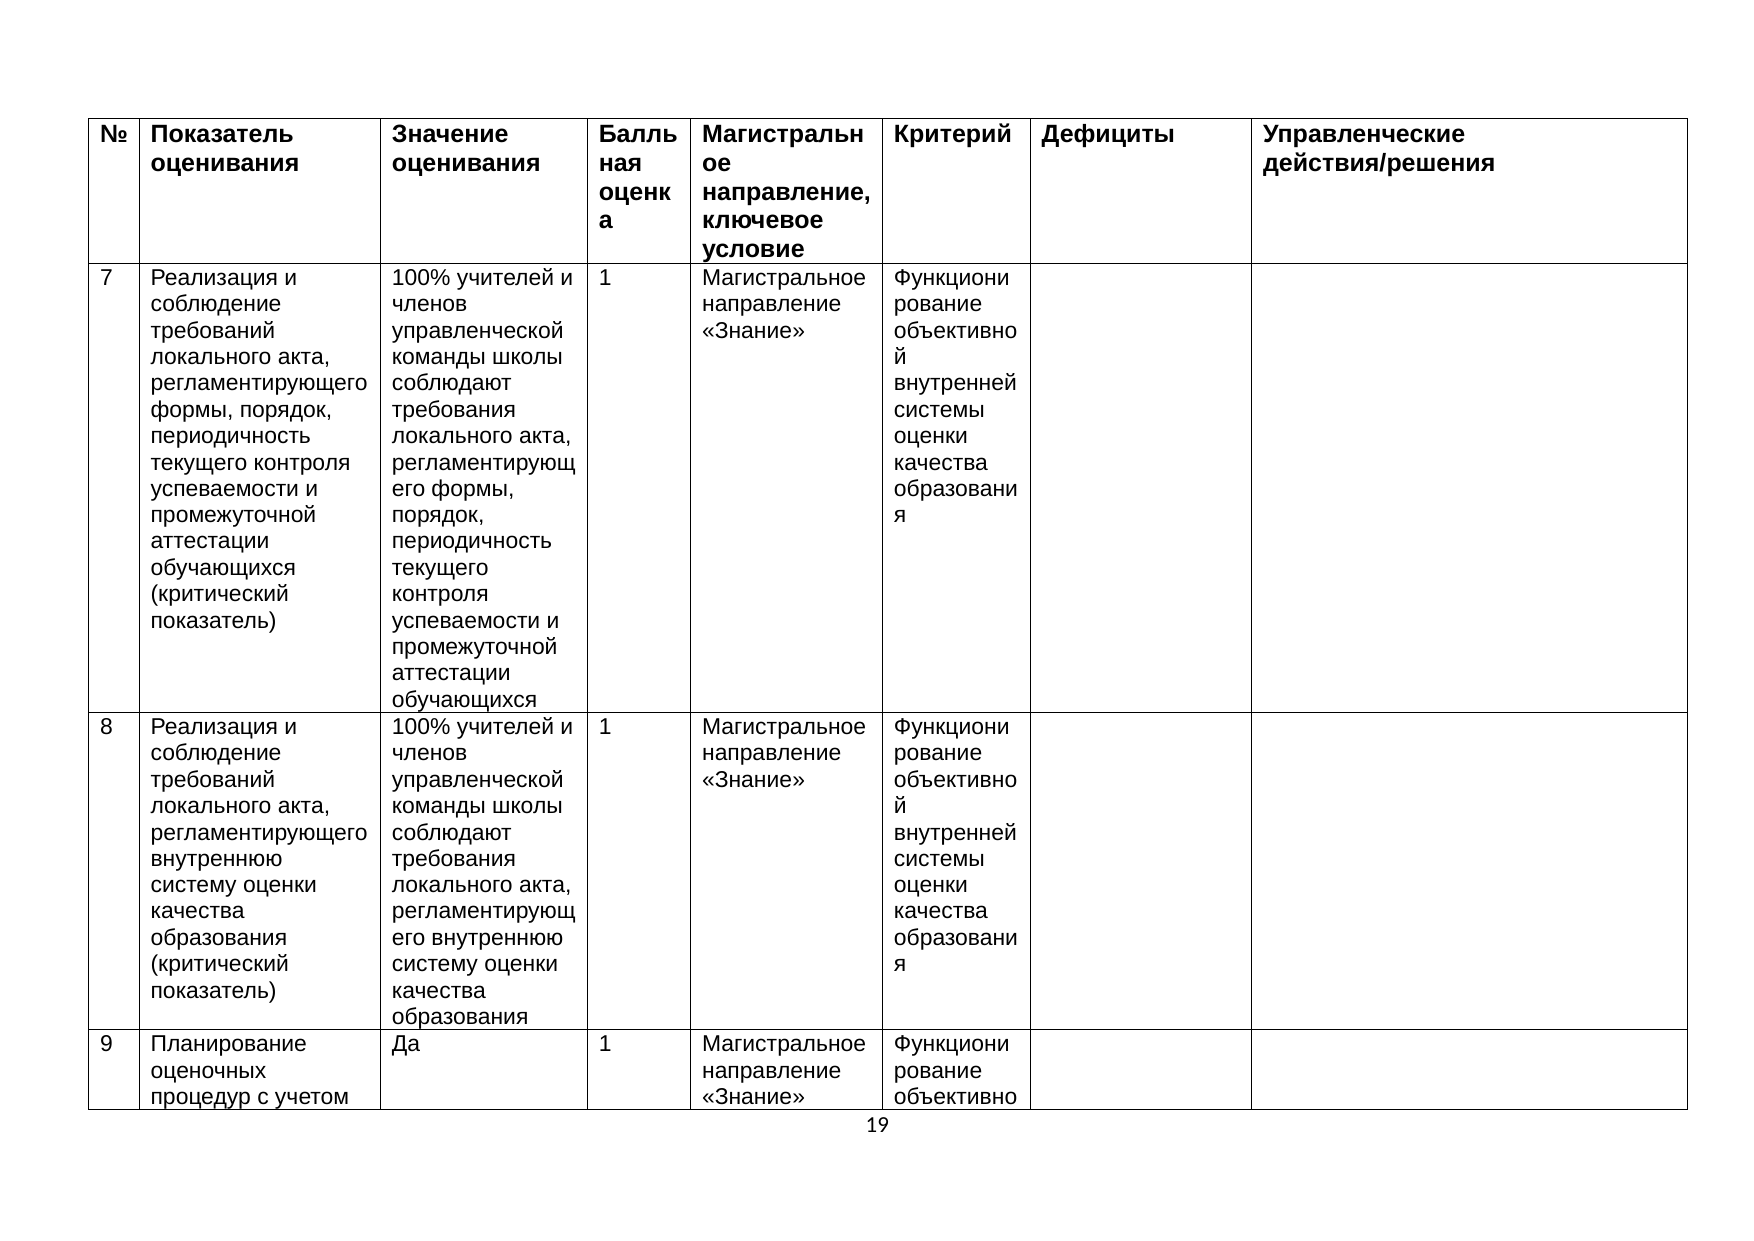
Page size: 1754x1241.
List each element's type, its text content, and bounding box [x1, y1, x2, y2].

table_header Магистральное направление, ключевое условие [691, 119, 882, 263]
table_cell [1252, 1030, 1687, 1109]
table_cell 8 [89, 713, 139, 1029]
table_header № [89, 119, 139, 263]
table_header Значение оценивания [381, 119, 587, 263]
table_cell [1252, 713, 1687, 1029]
table_cell Да [381, 1030, 587, 1109]
table_header Показатель оценивания [140, 119, 380, 263]
table_cell Реализация и соблюдение требований локального акта, регламентирующего внутреннюю систему оценки качества образования (критический показатель) [140, 713, 380, 1029]
table_cell Магистральное направление «Знание» [691, 1030, 882, 1109]
table_header Критерий [883, 119, 1030, 263]
table_cell 1 [588, 264, 690, 712]
table_cell [1031, 264, 1251, 712]
table_cell [1252, 264, 1687, 712]
table_cell 7 [89, 264, 139, 712]
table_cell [883, 1030, 1030, 1109]
table_cell Функционирование объективной внутренней системы оценки качества образования [883, 713, 1030, 1029]
table_cell 1 [588, 1030, 690, 1109]
table_cell Магистральное направление «Знание» [691, 713, 882, 1029]
table_cell 100% учителей и членов управленческой команды школы соблюдают требования локального акта, регламентирующего внутреннюю систему оценки качества образования [381, 713, 587, 1029]
table_header Дефициты [1031, 119, 1251, 263]
table_header Балльная оценка [588, 119, 690, 263]
table_cell Магистральное направление «Знание» [691, 264, 882, 712]
table_cell [1031, 1030, 1251, 1109]
table_cell 9 [89, 1030, 139, 1109]
table_cell 100% учителей и членов управленческой команды школы соблюдают требования локального акта, регламентирующего формы, порядок, периодичность текущего контроля успеваемости и промежуточной аттестации обучающихся [381, 264, 587, 712]
table_cell Функционирование объективной внутренней системы оценки качества образования [883, 264, 1030, 712]
table_cell 1 [588, 713, 690, 1029]
table_cell [1031, 713, 1251, 1029]
table_header Управленческие действия/решения [1252, 119, 1687, 263]
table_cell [140, 1030, 380, 1109]
table_cell Реализация и соблюдение требований локального акта, регламентирующего формы, порядок, периодичность текущего контроля успеваемости и промежуточной аттестации обучающихся (критический показатель) [140, 264, 380, 712]
